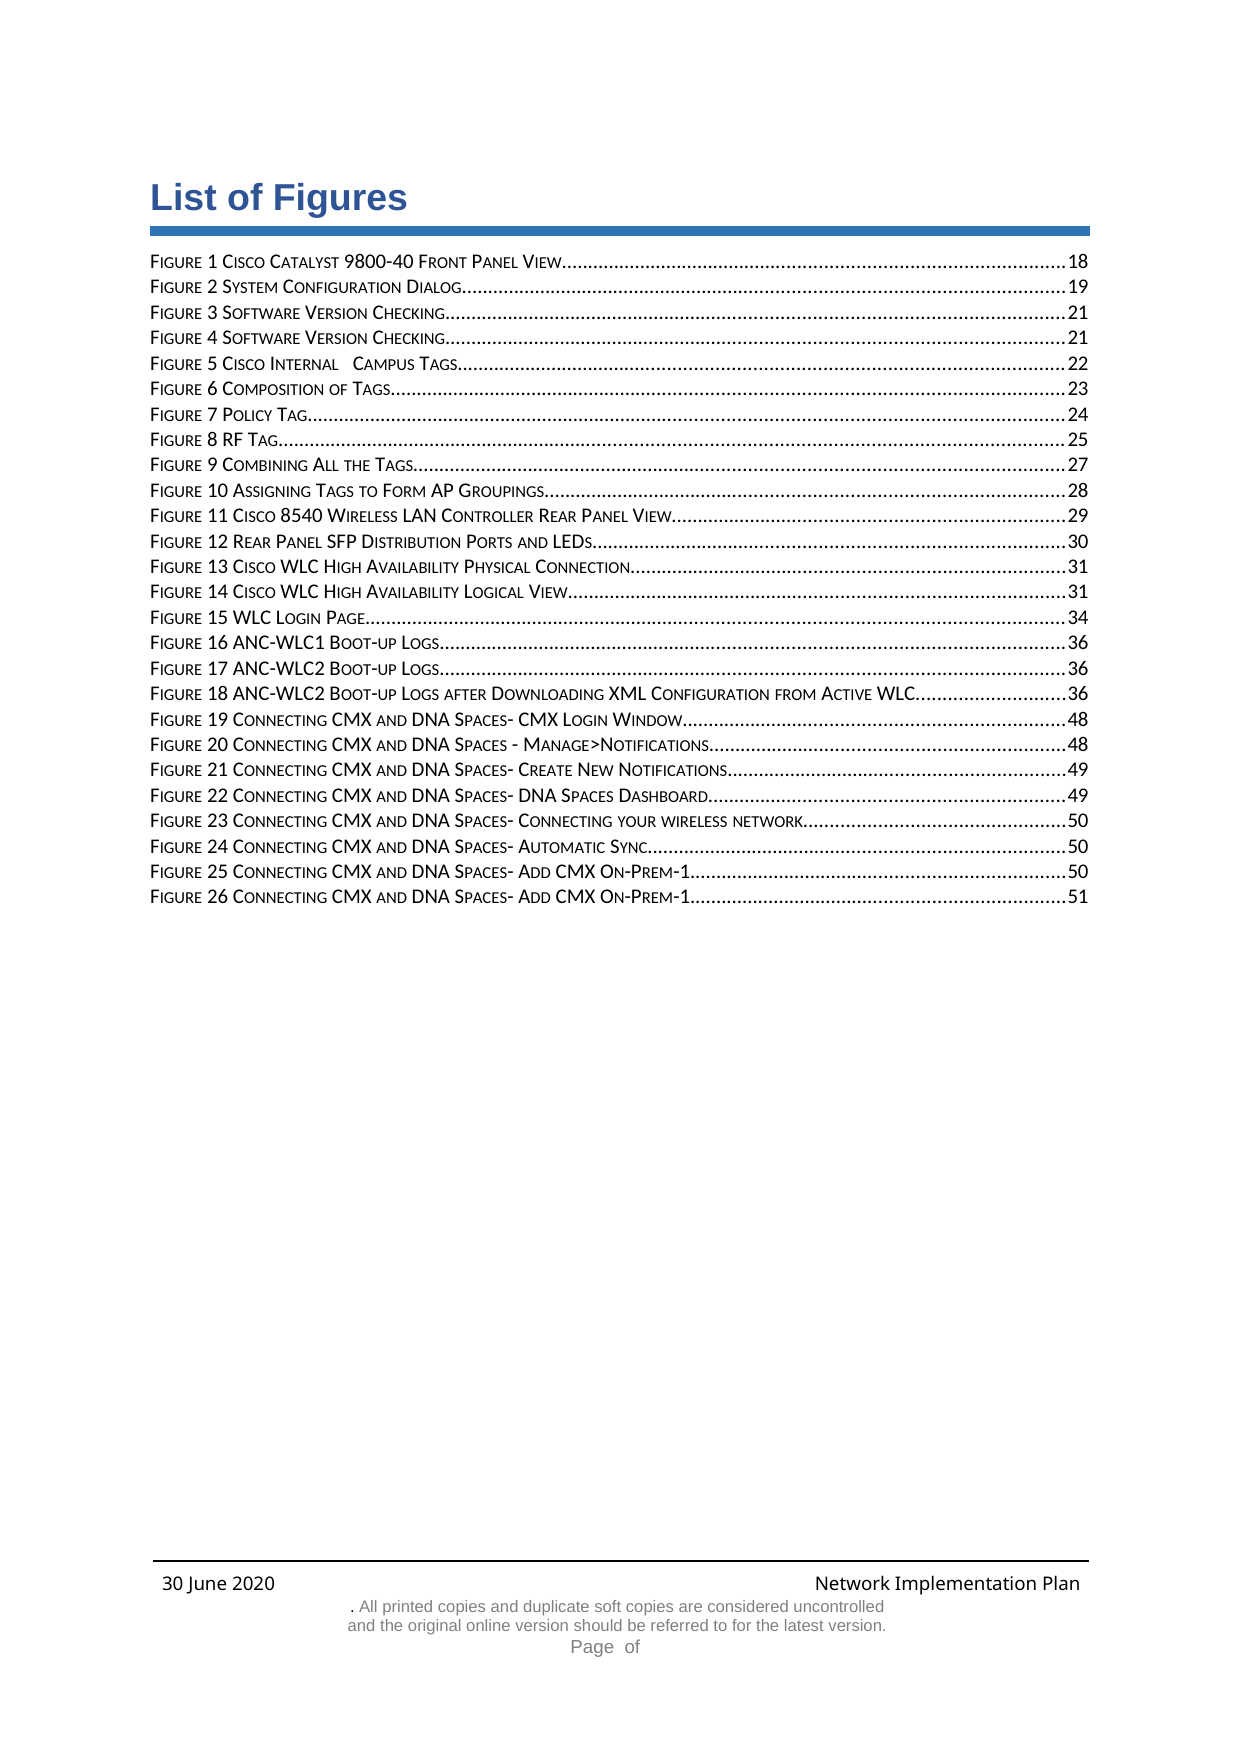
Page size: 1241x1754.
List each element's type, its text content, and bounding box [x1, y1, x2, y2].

text Figure 22 Connecting CMX and DNA Spaces- DNA Spaces Dashboard 49 [150, 782, 1090, 807]
text Figure 13 Cisco WLC High Availability Physical Connection 31 [150, 553, 1090, 579]
text Figure 6 Composition of Tags 23 [150, 375, 1090, 401]
text Figure 11 Cisco 8540 Wireless LAN Controller Rear Panel View 29 [150, 502, 1090, 528]
text Figure 25 Connecting CMX and DNA Spaces- Add CMX On-Prem-1 50 [150, 858, 1090, 884]
text Figure 1 Cisco Catalyst 9800-40 Front Panel View 18 [150, 248, 1090, 274]
text Figure 26 Connecting CMX and DNA Spaces- Add CMX On-Prem-1 51 [150, 884, 1090, 909]
text Figure 20 Connecting CMX and DNA Spaces - Manage>Notifications 48 [150, 731, 1090, 757]
text Figure 2 System Configuration Dialog 19 [150, 274, 1090, 299]
text Figure 16 ANC-WLC1 Boot-up Logs 36 [150, 629, 1090, 655]
text Figure 17 ANC-WLC2 Boot-up Logs 36 [150, 655, 1090, 680]
text Figure 10 Assigning Tags to Form AP Groupings 28 [150, 477, 1090, 502]
text Figure 18 ANC-WLC2 Boot-up Logs after Downloading XML Configuration from Active WLC 36 [150, 680, 1090, 706]
text Figure 14 Cisco WLC High Availability Logical View 31 [150, 579, 1090, 604]
text Figure 12 Rear Panel SFP Distribution Ports and LEDs 30 [150, 528, 1090, 553]
subtitle List of Figures [150, 175, 1090, 226]
text Figure 21 Connecting CMX and DNA Spaces- Create New Notifications 49 [150, 757, 1090, 782]
text Figure 19 Connecting CMX and DNA Spaces- CMX Login Window 48 [150, 706, 1090, 731]
text Figure 23 Connecting CMX and DNA Spaces- Connecting your wireless network 50 [150, 807, 1090, 833]
text Figure 4 Software Version Checking 21 [150, 324, 1090, 350]
text Figure 7 Policy Tag 24 [150, 401, 1090, 426]
text Figure 9 Combining All the Tags 27 [150, 452, 1090, 477]
text Figure 3 Software Version Checking 21 [150, 299, 1090, 324]
text Figure 24 Connecting CMX and DNA Spaces- Automatic Sync 50 [150, 833, 1090, 858]
text Figure 8 RF Tag 25 [150, 426, 1090, 452]
text Figure 5 Cisco Internal Campus Tags 22 [150, 350, 1090, 375]
text Figure 15 WLC Login Page 34 [150, 604, 1090, 629]
